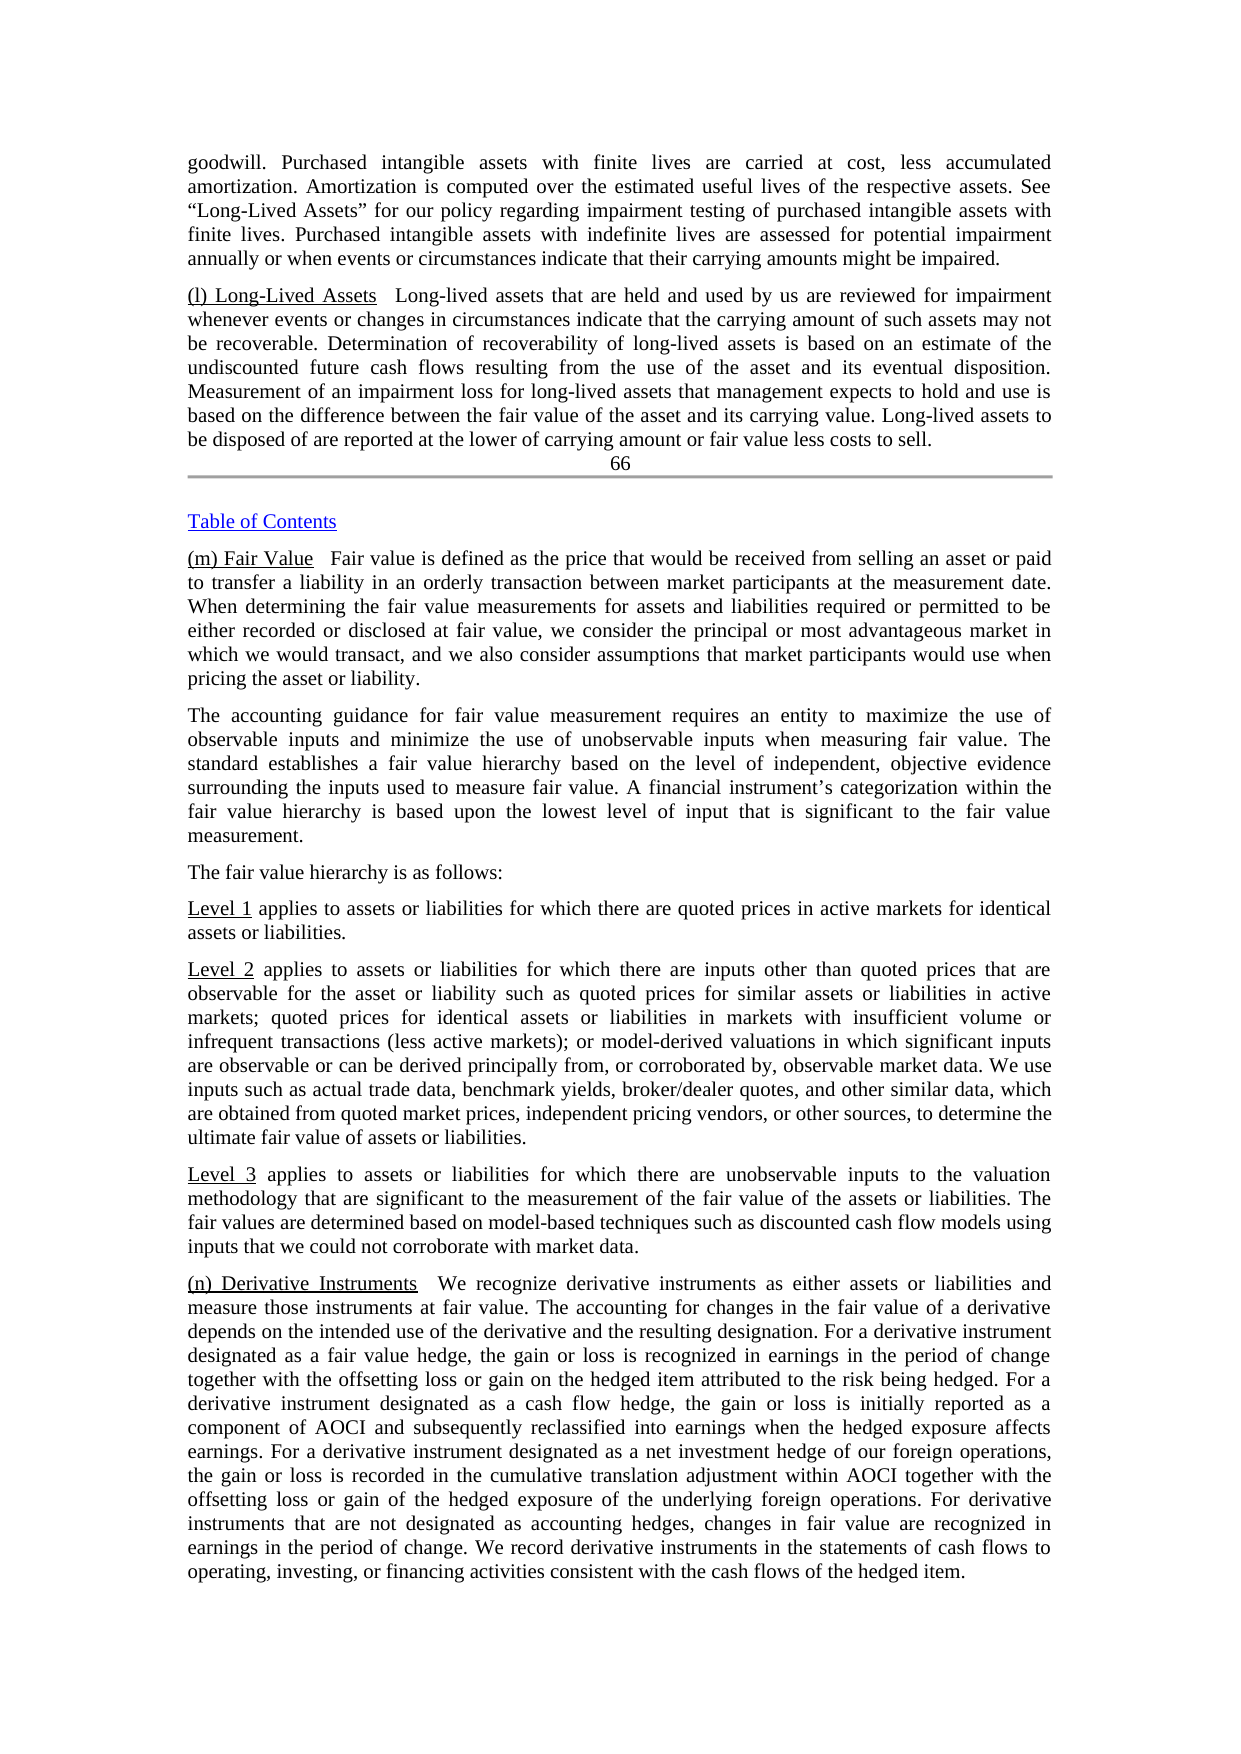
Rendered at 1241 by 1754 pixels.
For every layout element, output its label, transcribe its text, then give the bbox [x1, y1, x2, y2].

text Level 1 applies to assets or liabilities for which there are quoted prices in active markets for identical assets or liabilities. [187, 896, 1053, 944]
text Level 2 applies to assets or liabilities for which there are inputs other than quoted prices that are observable for the asset or liability such as quoted prices for similar assets or liabilities in active markets; quoted prices for identical assets or liabilities in markets with insufficient volume or infrequent transactions (less active markets); or model-derived valuations in which significant inputs are observable or can be derived principally from, or corroborated by, observable market data. We use inputs such as actual trade data, benchmark yields, broker/dealer quotes, and other similar data, which are obtained from quoted market prices, independent pricing vendors, or other sources, to determine the ultimate fair value of assets or liabilities. [187, 957, 1053, 1149]
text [187, 150, 1053, 270]
text Level 3 applies to assets or liabilities for which there are unobservable inputs to the valuation methodology that are significant to the measurement of the fair value of the assets or liabilities. The fair values are determined based on model-based techniques such as discounted cash flow models using inputs that we could not corroborate with market data. [187, 1162, 1053, 1258]
text The accounting guidance for fair value measurement requires an entity to maximize the use of observable inputs and minimize the use of unobservable inputs when measuring fair value. The standard establishes a fair value hierarchy based on the level of independent, objective evidence surrounding the inputs used to measure fair value. A financial instrument’s categorization within the fair value hierarchy is based upon the lowest level of input that is significant to the fair value measurement. [187, 703, 1053, 847]
text (m) Fair Value Fair value is defined as the price that would be received from selling an asset or paid to transfer a liability in an orderly transaction between market participants at the measurement date. When determining the fair value measurements for assets and liabilities required or permitted to be either recorded or disclosed at fair value, we consider the principal or most advantageous market in which we would transact, and we also consider assumptions that market participants would use when pricing the asset or liability. [187, 546, 1053, 690]
text The fair value hierarchy is as follows: [187, 860, 1053, 884]
text (n) Derivative Instruments We recognize derivative instruments as either assets or liabilities and measure those instruments at fair value. The accounting for changes in the fair value of a derivative depends on the intended use of the derivative and the resulting designation. For a derivative instrument designated as a fair value hedge, the gain or loss is recognized in earnings in the period of change together with the offsetting loss or gain on the hedged item attributed to the risk being hedged. For a derivative instrument designated as a cash flow hedge, the gain or loss is initially reported as a component of AOCI and subsequently reclassified into earnings when the hedged exposure affects earnings. For a derivative instrument designated as a net investment hedge of our foreign operations, the gain or loss is recorded in the cumulative translation adjustment within AOCI together with the offsetting loss or gain of the hedged exposure of the underlying foreign operations. For derivative instruments that are not designated as accounting hedges, changes in fair value are recognized in earnings in the period of change. We record derivative instruments in the statements of cash flows to operating, investing, or financing activities consistent with the cash flows of the hedged item. [187, 1271, 1053, 1583]
text 66 [187, 451, 1053, 475]
text Table of Contents [187, 509, 1053, 533]
text (l) Long-Lived Assets Long-lived assets that are held and used by us are reviewed for impairment whenever events or changes in circumstances indicate that the carrying amount of such assets may not be recoverable. Determination of recoverability of long-lived assets is based on an estimate of the undiscounted future cash flows resulting from the use of the asset and its eventual disposition. Measurement of an impairment loss for long-lived assets that management expects to hold and use is based on the difference between the fair value of the asset and its carrying value. Long-lived assets to be disposed of are reported at the lower of carrying amount or fair value less costs to sell. [187, 283, 1053, 451]
